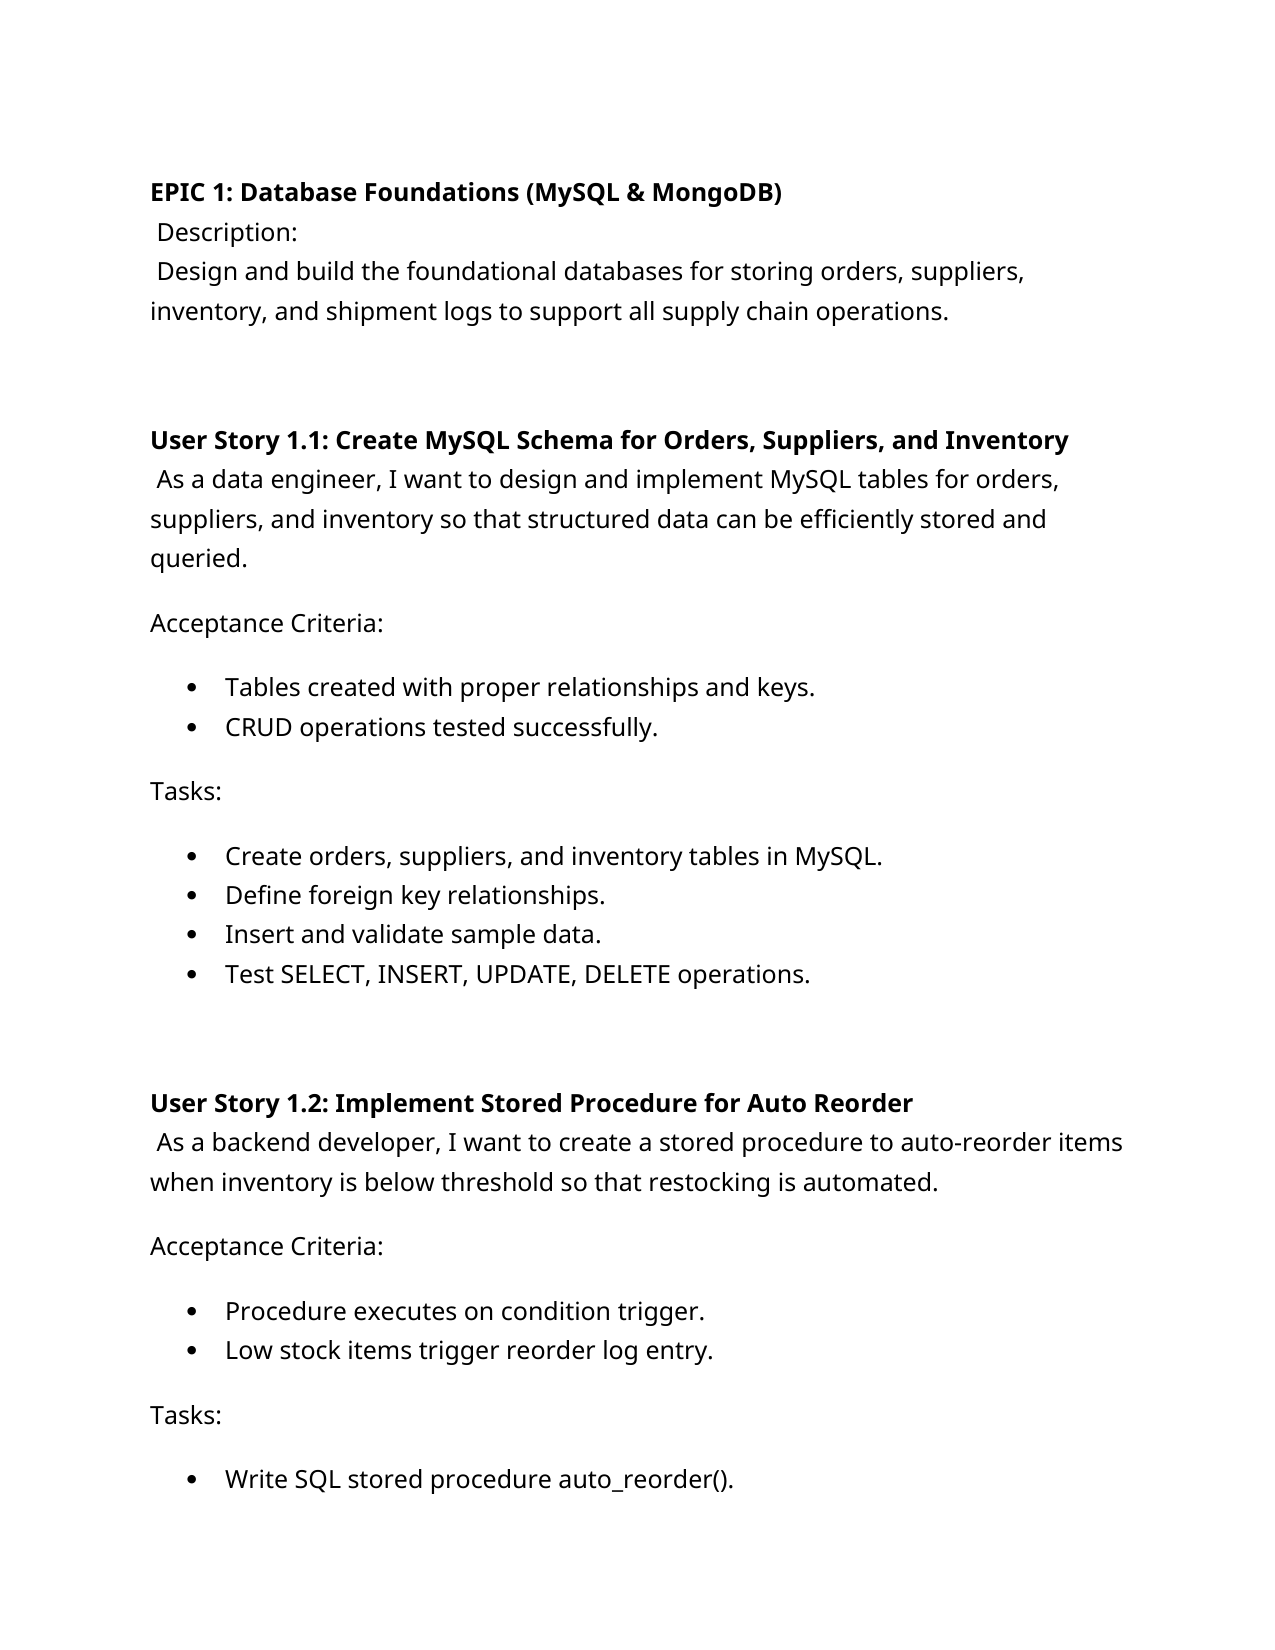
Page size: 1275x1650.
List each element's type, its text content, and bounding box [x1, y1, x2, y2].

text Acceptance Criteria: [150, 1229, 1125, 1263]
list Create orders, suppliers, and inventory tables in MySQL. [187, 838, 1125, 872]
text EPIC 1: Database Foundations (MySQL & MongoDB) Description: Design and build the foundational databases for storing orders, suppliers, inventory, and shipment logs to support all supply chain operations. [150, 175, 1125, 327]
list Insert and validate sample data. [187, 917, 1125, 951]
text Tasks: [150, 1397, 1125, 1432]
list Procedure executes on condition trigger. [187, 1293, 1125, 1328]
list CRUD operations tested successfully. [187, 709, 1125, 743]
list Test SELECT, INSERT, UPDATE, DELETE operations. [187, 957, 1125, 991]
list Define foreign key relationships. [187, 878, 1125, 912]
text Acceptance Criteria: [150, 605, 1125, 639]
list Write SQL stored procedure auto_reorder(). [187, 1462, 1125, 1496]
list Low stock items trigger reorder log entry. [187, 1333, 1125, 1367]
text User Story 1.1: Create MySQL Schema for Orders, Suppliers, and Inventory As a data engineer, I want to design and implement MySQL tables for orders, suppliers, and inventory so that structured data can be efficiently stored and queried. [150, 422, 1125, 575]
text Tasks: [150, 774, 1125, 808]
text User Story 1.2: Implement Stored Procedure for Auto Reorder As a backend developer, I want to create a stored procedure to auto-reorder items when inventory is below threshold so that restocking is automated. [150, 1086, 1125, 1199]
list Tables created with proper relationships and keys. [187, 670, 1125, 704]
